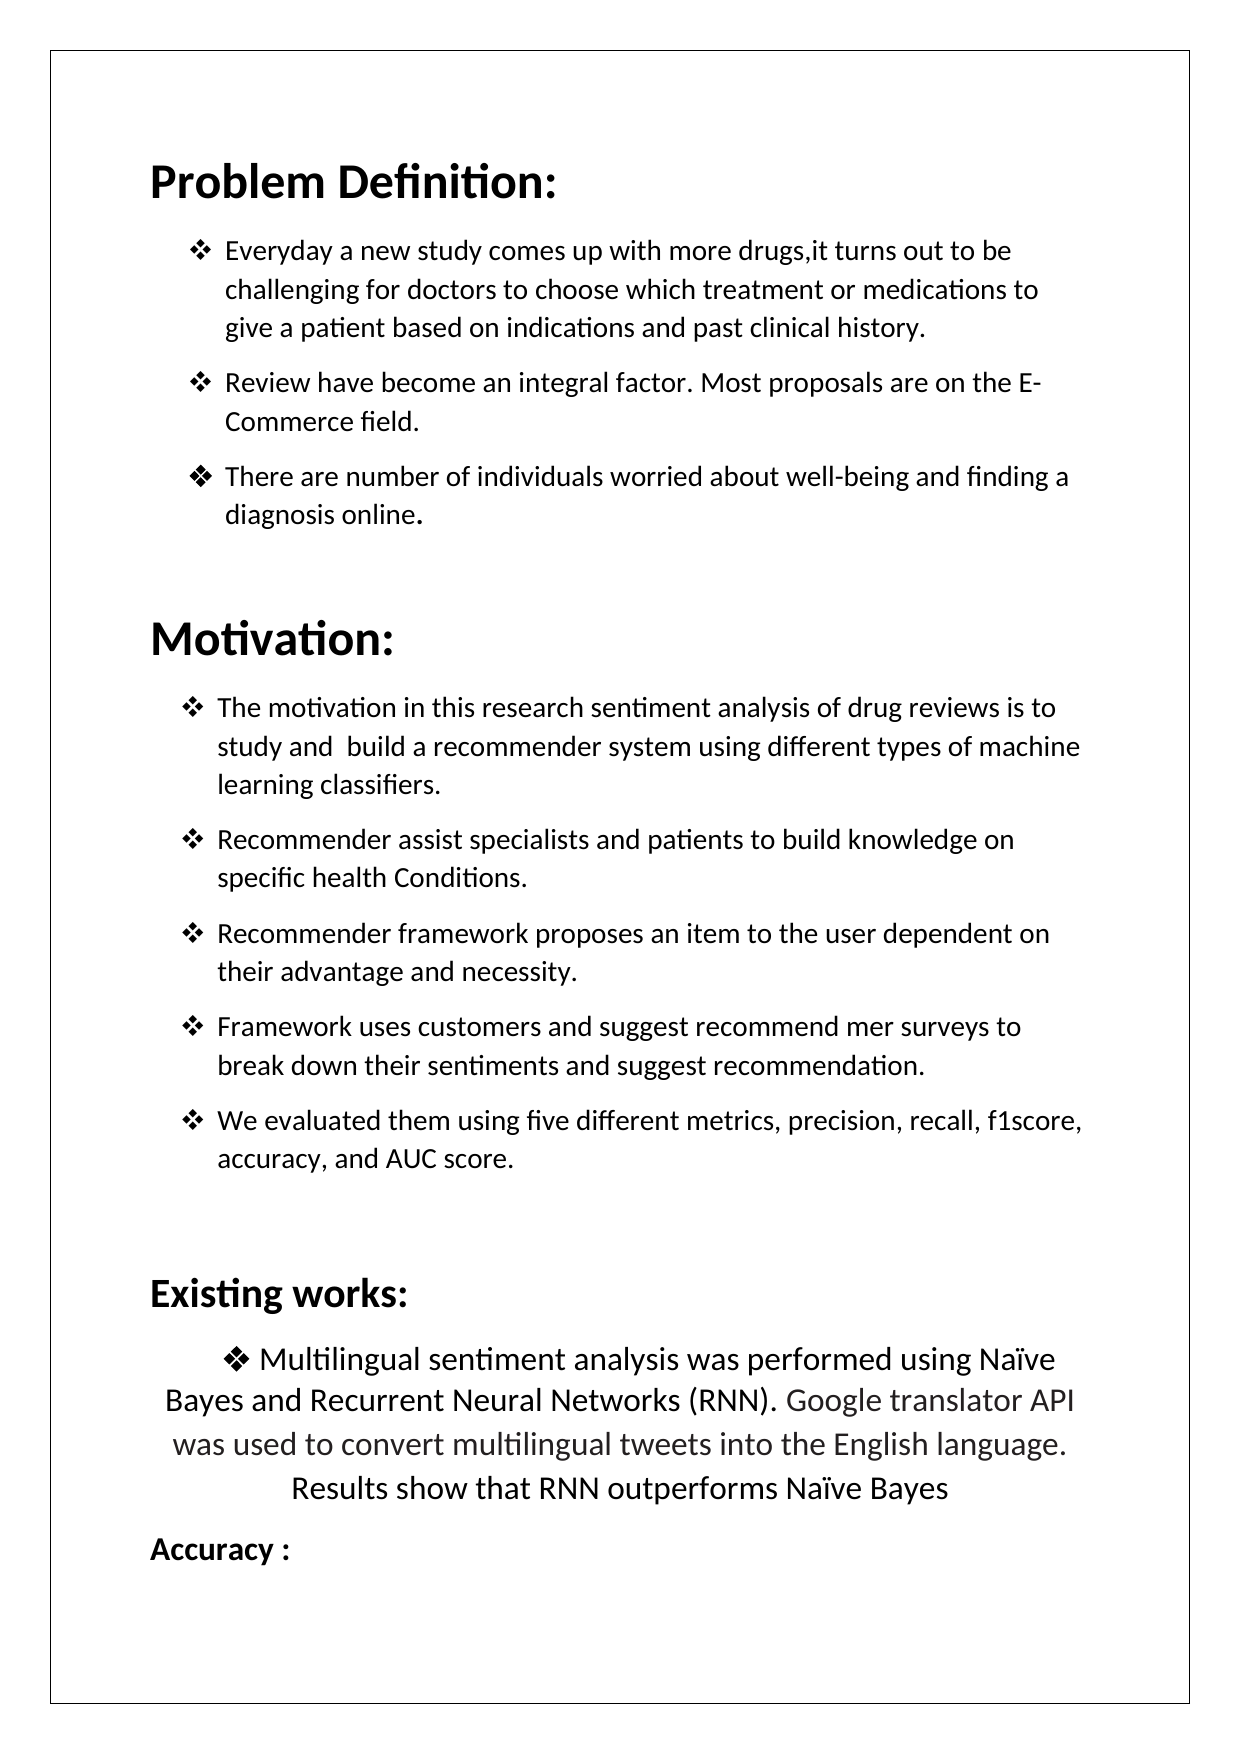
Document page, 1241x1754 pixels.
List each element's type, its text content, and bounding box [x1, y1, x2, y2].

list Multilingual sentiment analysis was performed using Naïve [187, 1338, 1090, 1379]
text Bayes and Recurrent Neural Networks (RNN). Google translator API was used to convert multilingual tweets into the English language. Results show that RNN outperforms Naïve Bayes [150, 1379, 1090, 1508]
text Accuracy : [150, 1528, 1090, 1568]
list Recommender framework proposes an item to the user dependent on their advantage and necessity. [179, 915, 1090, 989]
list Everyday a new study comes up with more drugs,it turns out to be challenging for doctors to choose which treatment or medications to give a patient based on indications and past clinical history. [187, 232, 1090, 345]
list Recommender assist specialists and patients to build knowledge on specific health Conditions. [179, 821, 1090, 895]
list The motivation in this research sentiment analysis of drug reviews is to study and build a recommender system using different types of machine learning classifiers. [179, 689, 1090, 802]
list We evaluated them using five different metrics, precision, recall, f1score, accuracy, and AUC score. [179, 1102, 1090, 1176]
text Existing works: [150, 1267, 1090, 1318]
list Review have become an integral factor. Most proposals are on the E-Commerce field. [187, 364, 1090, 438]
list There are number of individuals worried about well-being and finding a diagnosis online. [187, 458, 1090, 532]
text Problem Definition: [150, 150, 1090, 211]
text Motivation: [150, 607, 1090, 668]
list Framework uses customers and suggest recommend mer surveys to break down their sentiments and suggest recommendation. [179, 1008, 1090, 1082]
